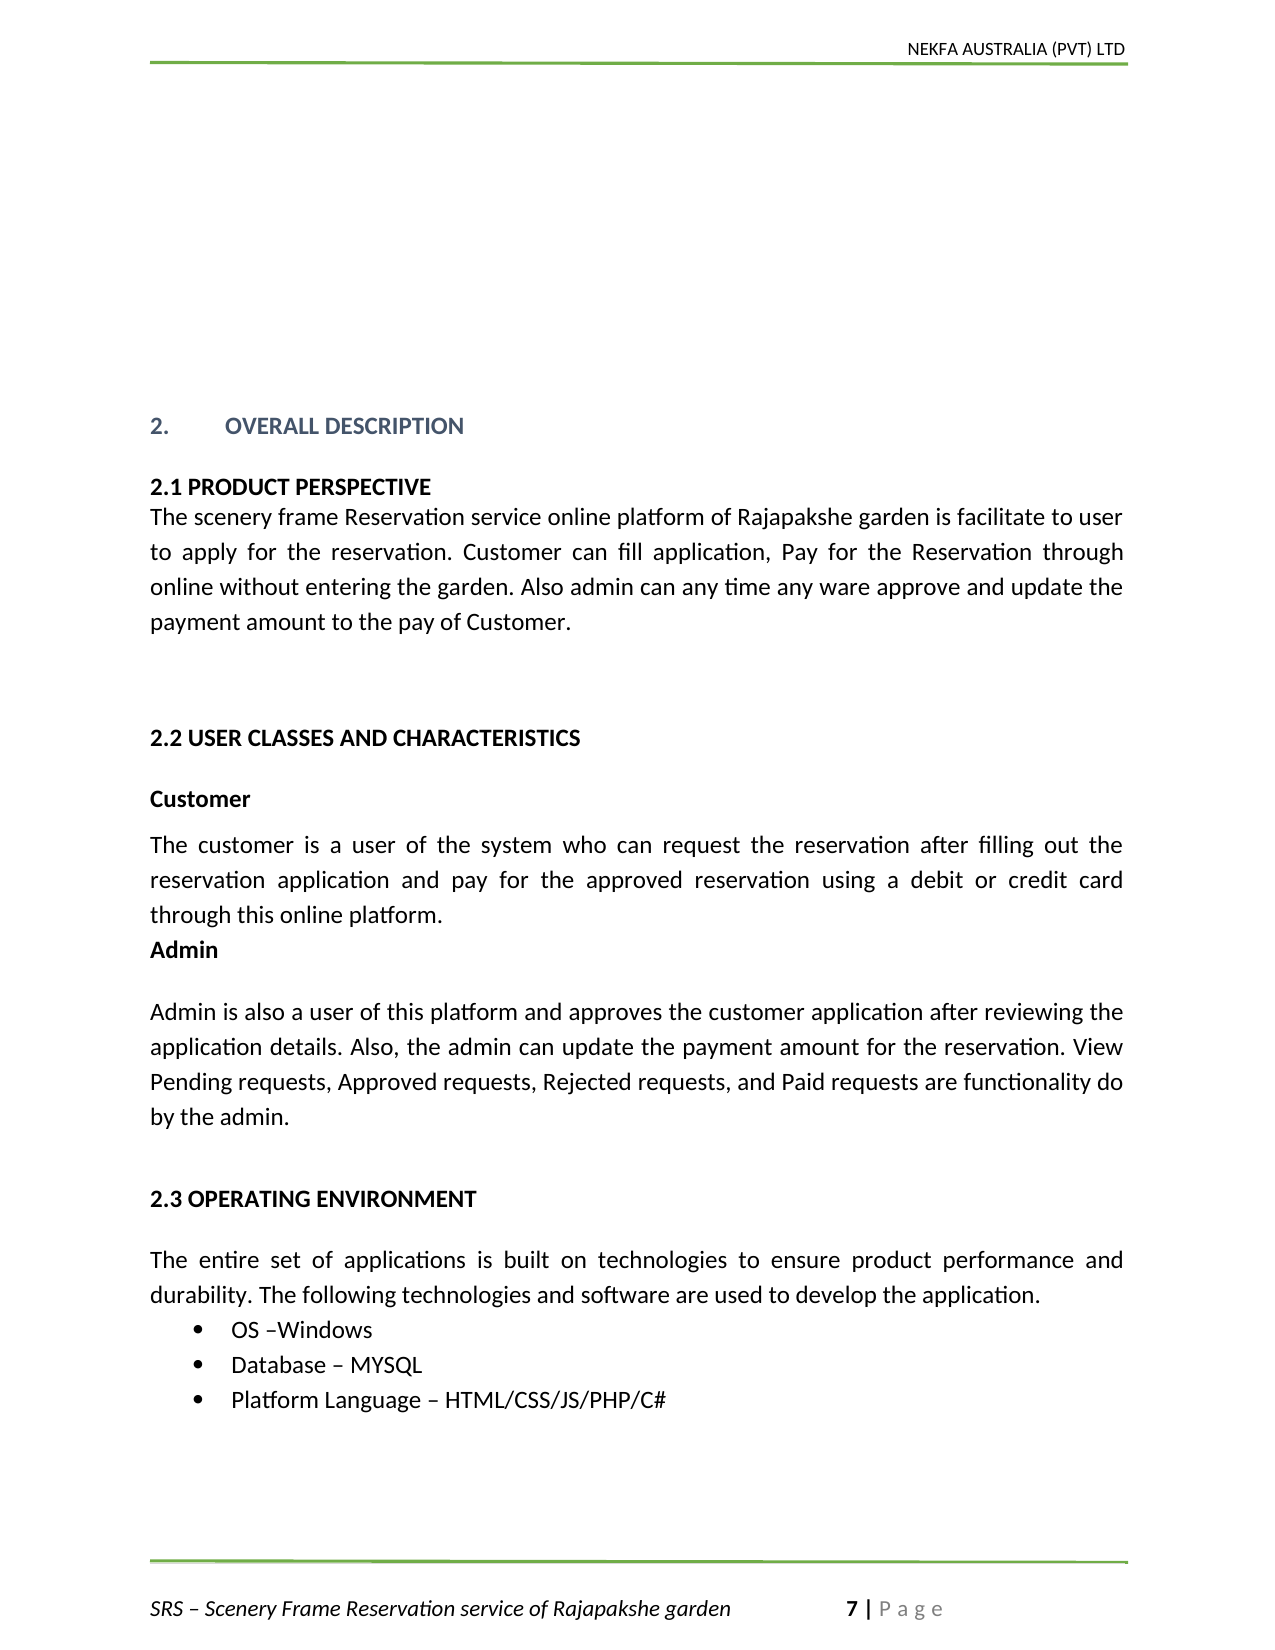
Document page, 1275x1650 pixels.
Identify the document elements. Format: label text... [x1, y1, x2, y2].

list 2.3 OPERATING ENVIRONMENT [150, 1184, 1125, 1214]
list 2.2 USER CLASSES AND CHARACTERISTICS [150, 722, 1125, 753]
list OVERALL DESCRIPTION [150, 410, 1125, 441]
list Admin [150, 934, 1125, 964]
list The entire set of applications is built on technologies to ensure product performance and durability. The following technologies and software are used to develop the application. [150, 1245, 1125, 1310]
list 2.1 PRODUCT PERSPECTIVE [150, 471, 1125, 502]
list OS –Windows [194, 1315, 1125, 1345]
text Admin is also a user of this platform and approves the customer application after reviewing the application details. Also, the admin can update the payment amount for the reservation. View Pending requests, Approved requests, Rejected requests, and Paid requests are functionality do by the admin. [150, 996, 1125, 1132]
list The scenery frame Reservation service online platform of Rajapakshe garden is facilitate to user to apply for the reservation. Customer can fill application, Pay for the Reservation through online without entering the garden. Also admin can any time any ware approve and update the payment amount to the pay of Customer. [150, 502, 1125, 637]
list The customer is a user of the system who can request the reservation after filling out the reservation application and pay for the approved reservation using a debit or credit card through this online platform. [150, 829, 1125, 929]
list Platform Language – HTML/CSS/JS/PHP/C# [194, 1385, 1125, 1415]
list Database – MYSQL [194, 1350, 1125, 1380]
list Customer [150, 783, 1125, 814]
